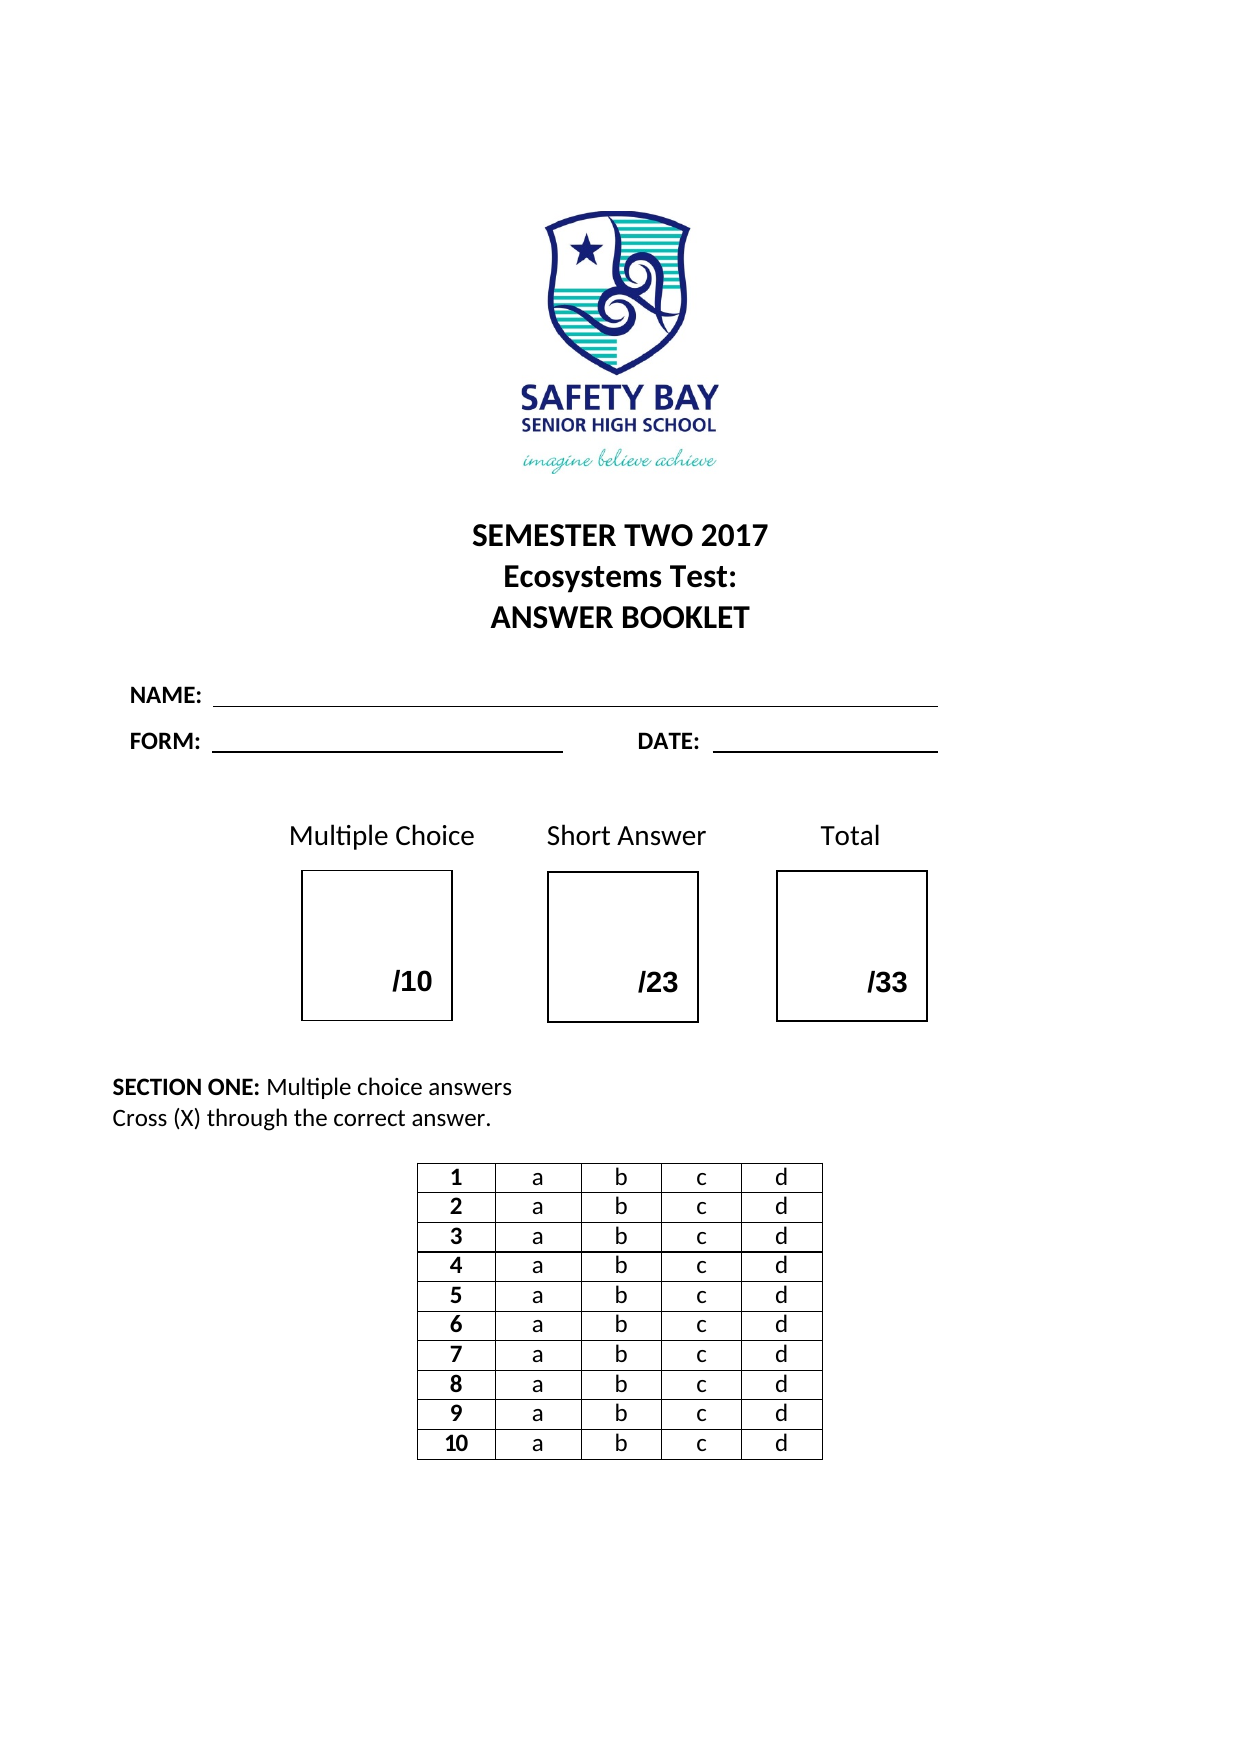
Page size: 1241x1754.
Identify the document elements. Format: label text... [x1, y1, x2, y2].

table_cell d [742, 1371, 822, 1399]
table_cell c [662, 1193, 741, 1222]
table_cell 3 [418, 1223, 495, 1251]
table_cell a [496, 1253, 581, 1281]
table_cell c [662, 1253, 741, 1281]
text Multiple Choice Short Answer Total [112, 817, 1128, 852]
table_cell c [662, 1400, 741, 1429]
table_cell d [742, 1312, 822, 1340]
table_cell a [496, 1341, 581, 1370]
table_cell 7 [418, 1341, 495, 1370]
table_header d [742, 1164, 822, 1192]
table_cell b [582, 1282, 661, 1311]
text FORM: DATE: [112, 725, 1128, 756]
text Ecosystems Test: [112, 555, 1128, 596]
table_cell a [496, 1223, 581, 1251]
table_header b [582, 1164, 661, 1192]
table_cell c [662, 1312, 741, 1340]
text NAME: [112, 679, 1128, 710]
table_cell d [742, 1253, 822, 1281]
picture [521, 211, 719, 474]
table_cell 2 [418, 1193, 495, 1222]
table_cell c [662, 1371, 741, 1399]
table_cell b [582, 1430, 661, 1458]
table_cell d [742, 1223, 822, 1251]
text Cross (X) through the correct answer. [112, 1102, 1128, 1132]
table_cell d [742, 1400, 822, 1429]
table_cell b [582, 1223, 661, 1251]
table_cell d [742, 1282, 822, 1311]
table_cell b [582, 1400, 661, 1429]
table_cell d [742, 1430, 822, 1458]
table_cell b [582, 1371, 661, 1399]
text SEMESTER TWO 2017 [112, 514, 1128, 555]
table_cell a [496, 1193, 581, 1222]
table_header c [662, 1164, 741, 1192]
table_cell c [662, 1430, 741, 1458]
table_cell 6 [418, 1312, 495, 1340]
table_cell b [582, 1253, 661, 1281]
table_cell c [662, 1282, 741, 1311]
table_cell a [496, 1400, 581, 1429]
table_cell d [742, 1341, 822, 1370]
table_cell a [496, 1282, 581, 1311]
text ANSWER BOOKLET [112, 596, 1128, 636]
table_cell a [496, 1312, 581, 1340]
table_cell 5 [418, 1282, 495, 1311]
table_cell 4 [418, 1253, 495, 1281]
table_cell b [582, 1193, 661, 1222]
table_cell a [496, 1371, 581, 1399]
table_header a [496, 1164, 581, 1192]
table_cell b [582, 1312, 661, 1340]
table_header 1 [418, 1164, 495, 1192]
table_cell b [582, 1341, 661, 1370]
table_cell c [662, 1223, 741, 1251]
table_cell 9 [418, 1400, 495, 1429]
text SECTION ONE: Multiple choice answers [112, 1071, 1128, 1102]
table_cell c [662, 1341, 741, 1370]
table_cell 10 [418, 1430, 495, 1458]
table_cell a [496, 1430, 581, 1458]
table_cell d [742, 1193, 822, 1222]
table_cell 8 [418, 1371, 495, 1399]
